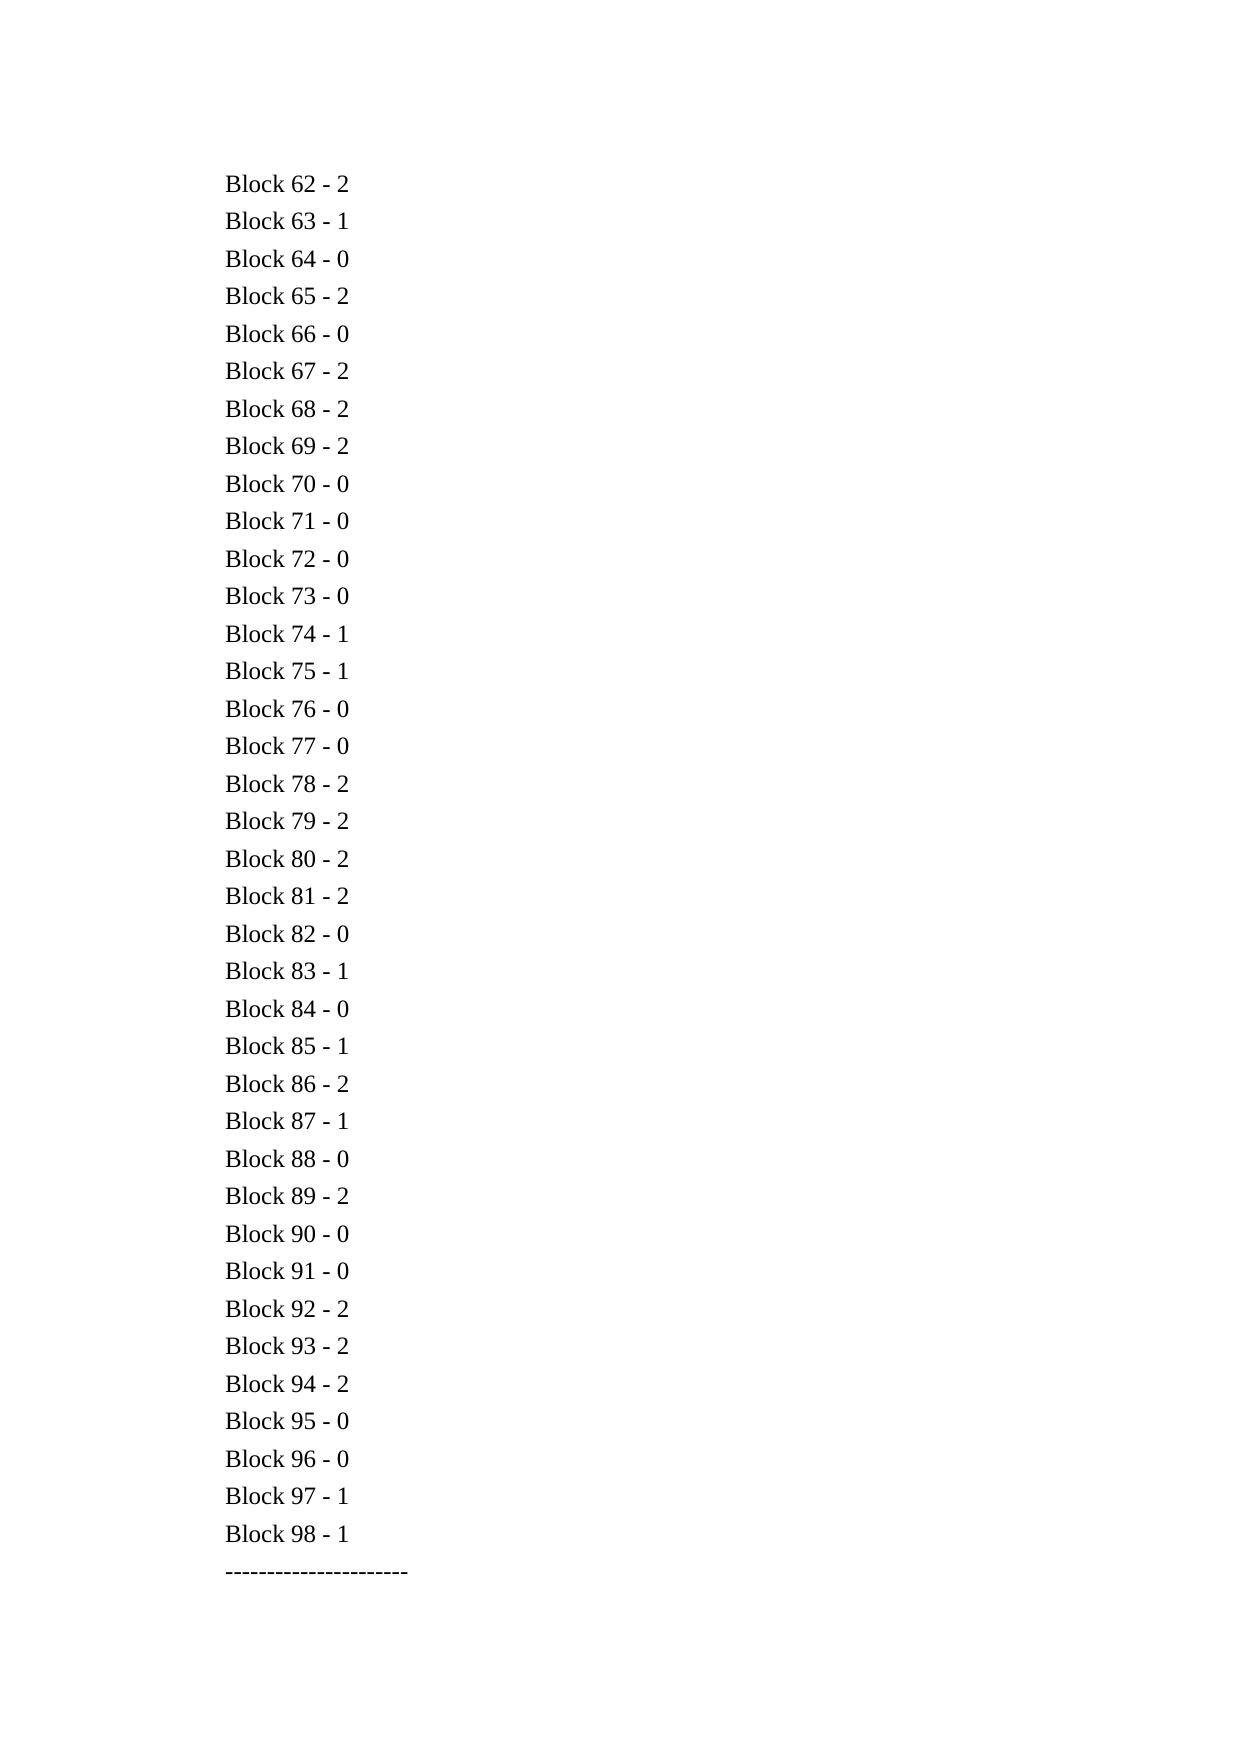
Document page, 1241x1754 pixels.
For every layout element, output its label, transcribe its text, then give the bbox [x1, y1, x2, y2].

text Block 77 - 0 [225, 727, 1053, 764]
text Block 81 - 2 [225, 877, 1053, 914]
text Block 82 - 0 [225, 914, 1053, 952]
text Block 74 - 1 [225, 614, 1053, 652]
text Block 70 - 0 [225, 464, 1053, 502]
text Block 87 - 1 [225, 1102, 1053, 1139]
text Block 93 - 2 [225, 1327, 1053, 1364]
text Block 98 - 1 [225, 1514, 1053, 1552]
text Block 80 - 2 [225, 839, 1053, 877]
text Block 91 - 0 [225, 1252, 1053, 1289]
text Block 67 - 2 [225, 352, 1053, 389]
text Block 89 - 2 [225, 1177, 1053, 1214]
text Block 63 - 1 [225, 202, 1053, 239]
text Block 97 - 1 [225, 1477, 1053, 1514]
text Block 64 - 0 [225, 239, 1053, 277]
text Block 75 - 1 [225, 652, 1053, 689]
text Block 66 - 0 [225, 314, 1053, 352]
text Block 85 - 1 [225, 1027, 1053, 1064]
text Block 83 - 1 [225, 952, 1053, 989]
text Block 86 - 2 [225, 1064, 1053, 1102]
text Block 95 - 0 [225, 1402, 1053, 1439]
text Block 84 - 0 [225, 989, 1053, 1027]
text Block 76 - 0 [225, 689, 1053, 727]
text Block 68 - 2 [225, 389, 1053, 427]
text Block 88 - 0 [225, 1139, 1053, 1177]
text Block 69 - 2 [225, 427, 1053, 464]
text Block 62 - 2 [225, 164, 1053, 202]
text Block 78 - 2 [225, 764, 1053, 802]
text Block 79 - 2 [225, 802, 1053, 839]
text ---------------------- [225, 1552, 1053, 1589]
text Block 72 - 0 [225, 539, 1053, 577]
text Block 73 - 0 [225, 577, 1053, 614]
text Block 90 - 0 [225, 1214, 1053, 1252]
text Block 65 - 2 [225, 277, 1053, 314]
text Block 96 - 0 [225, 1439, 1053, 1477]
text Block 71 - 0 [225, 502, 1053, 539]
text Block 92 - 2 [225, 1289, 1053, 1327]
text Block 94 - 2 [225, 1364, 1053, 1402]
